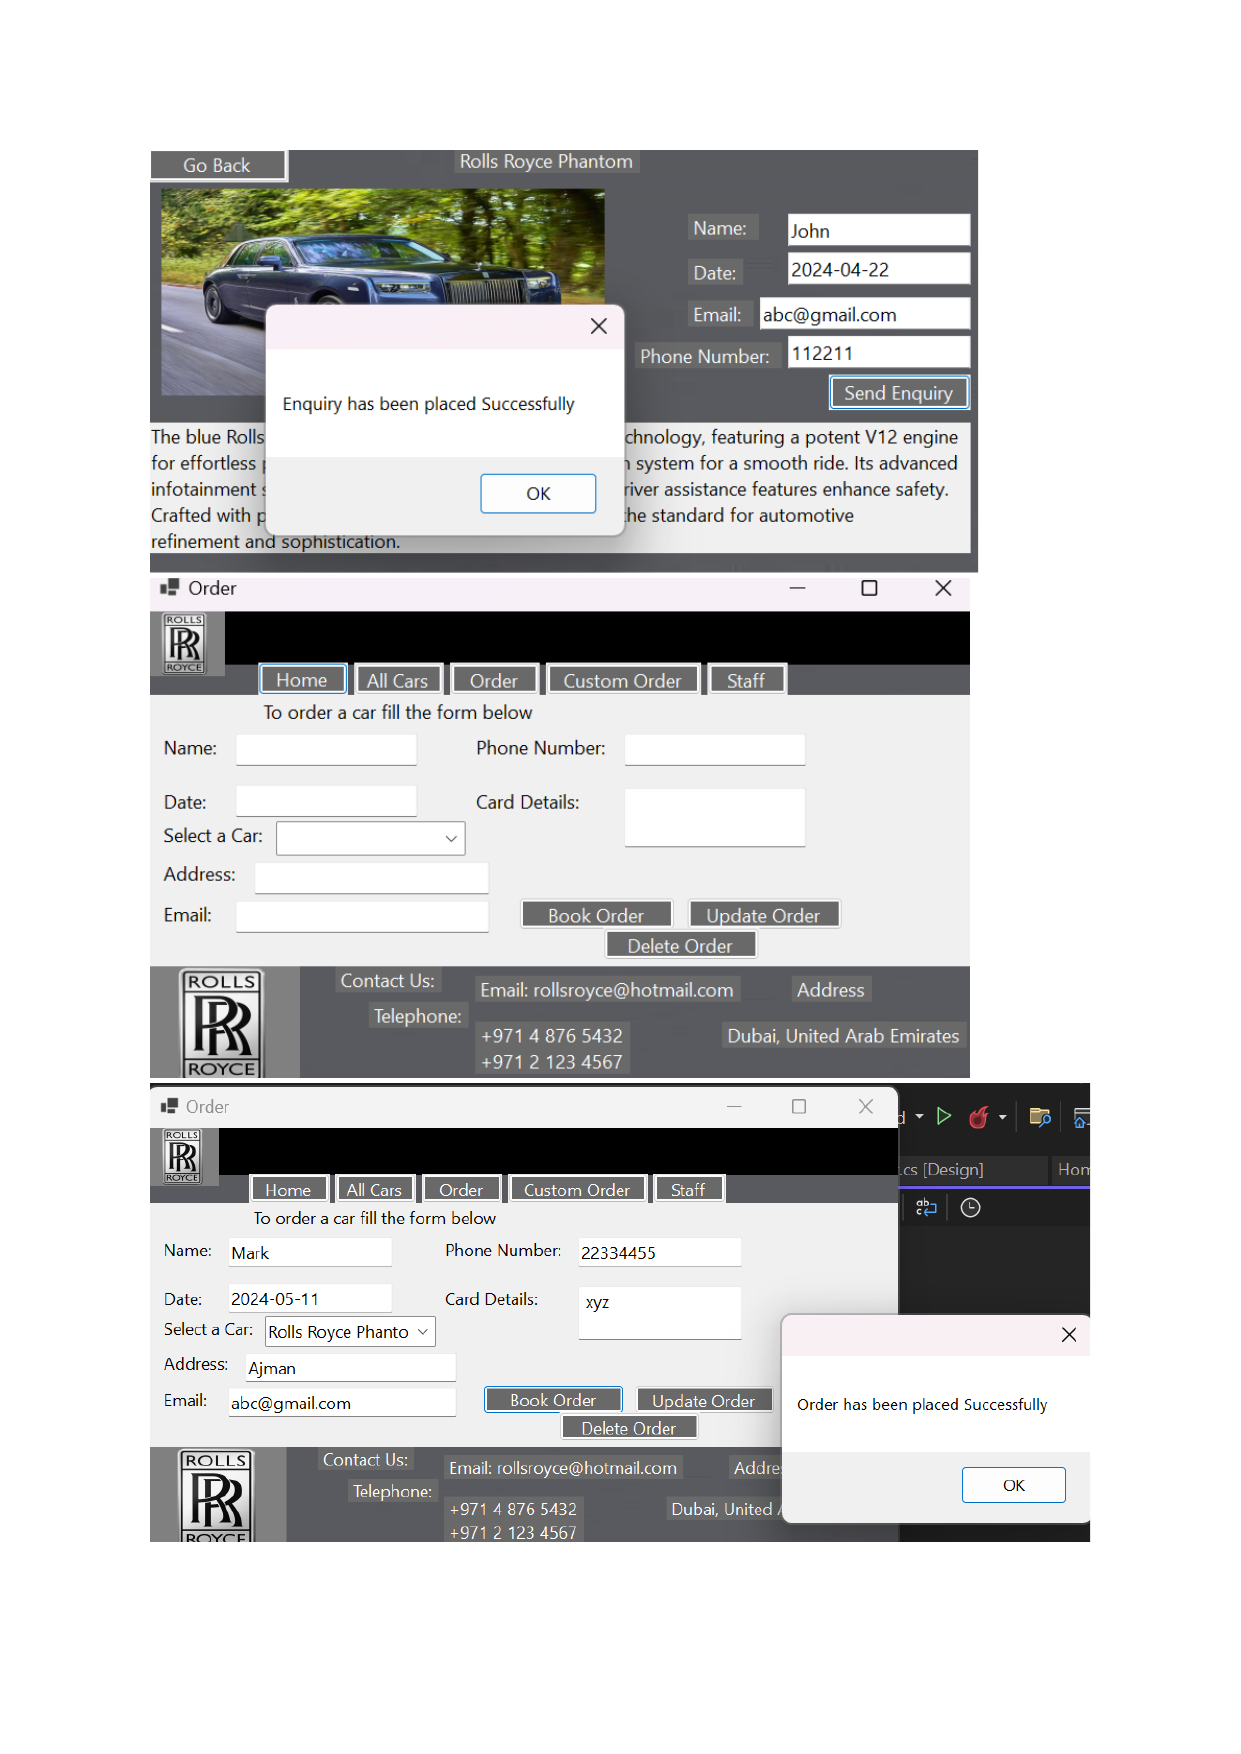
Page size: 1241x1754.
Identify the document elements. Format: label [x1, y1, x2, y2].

picture [150, 578, 970, 1078]
picture [150, 150, 979, 573]
picture [150, 1083, 1091, 1542]
